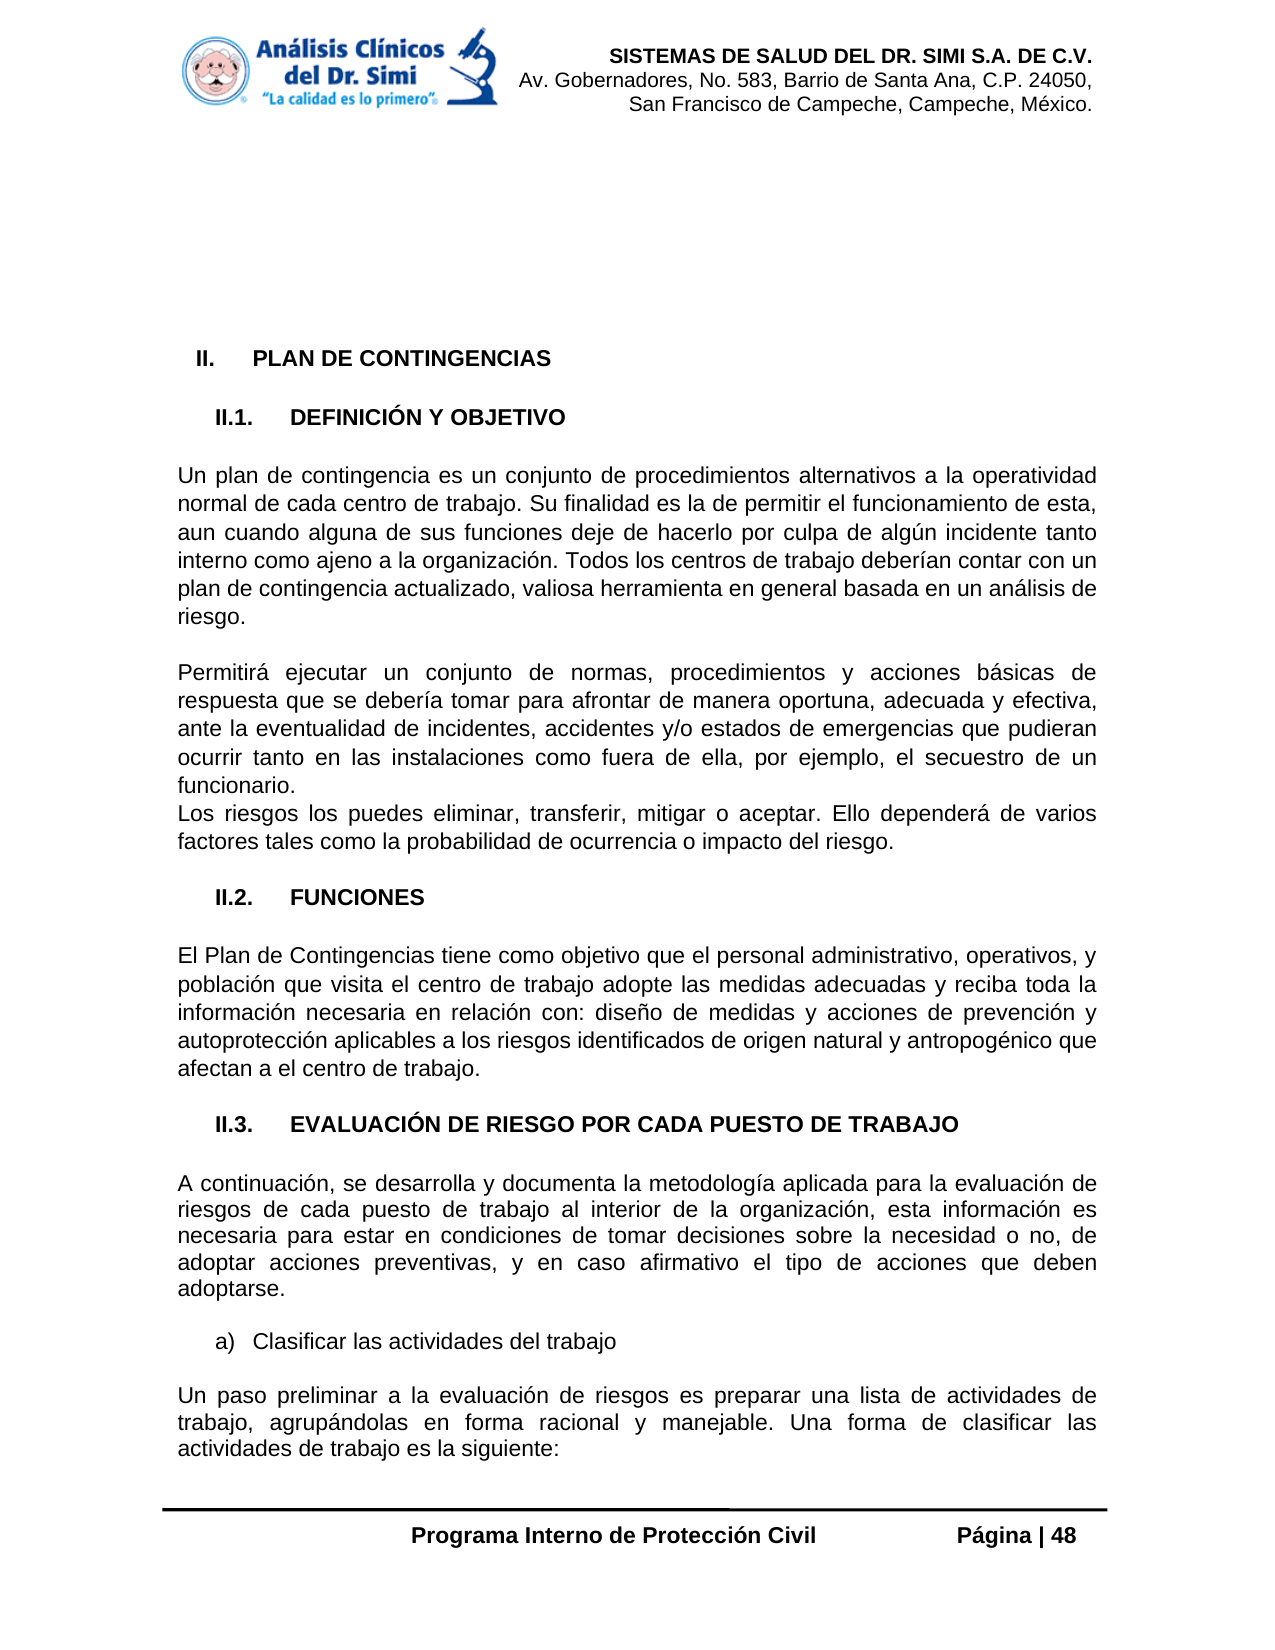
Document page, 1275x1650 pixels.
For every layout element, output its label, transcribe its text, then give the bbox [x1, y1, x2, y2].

subtitle FUNCIONES [215, 884, 984, 910]
text Un plan de contingencia es un conjunto de procedimientos alternativos a la operatividad normal de cada centro de trabajo. Su finalidad es la de permitir el funcionamiento de esta, aun cuando alguna de sus funciones deje de hacerlo por culpa de algún incidente tanto interno como ajeno a la organización. Todos los centros de trabajo deberían contar con un plan de contingencia actualizado, valiosa herramienta en general basada en un análisis de riesgo. [177, 462, 1098, 629]
picture [176, 26, 501, 123]
subtitle PLAN DE CONTINGENCIAS [215, 345, 984, 372]
subtitle EVALUACIÓN DE RIESGO POR CADA PUESTO DE TRABAJO [215, 1111, 984, 1138]
text Permitirá ejecutar un conjunto de normas, procedimientos y acciones básicas de respuesta que se debería tomar para afrontar de manera oportuna, adecuada y efectiva, ante la eventualidad de incidentes, accidentes y/o estados de emergencias que pudieran ocurrir tanto en las instalaciones como fuera de ella, por ejemplo, el secuestro de un funcionario. Los riesgos los puedes eliminar, transferir, mitigar o aceptar. Ello dependerá de varios factores tales como la probabilidad de ocurrencia o impacto del riesgo. [177, 631, 1098, 854]
text Un paso preliminar a la evaluación de riesgos es preparar una lista de actividades de trabajo, agrupándolas en forma racional y manejable. Una forma de clasificar las actividades de trabajo es la siguiente: [177, 1382, 1098, 1461]
list Clasificar las actividades del trabajo [215, 1328, 1098, 1354]
subtitle DEFINICIÓN Y OBJETIVO [215, 404, 984, 430]
text A continuación, se desarrolla y documenta la metodología aplicada para la evaluación de riesgos de cada puesto de trabajo al interior de la organización, esta información es necesaria para estar en condiciones de tomar decisiones sobre la necesidad o no, de adoptar acciones preventivas, y en caso afirmativo el tipo de acciones que deben adoptarse. [177, 1170, 1098, 1301]
text El Plan de Contingencias tiene como objetivo que el personal administrativo, operativos, y población que visita el centro de trabajo adopte las medidas adecuadas y reciba toda la información necesaria en relación con: diseño de medidas y acciones de prevención y autoprotección aplicables a los riesgos identificados de origen natural y antropogénico que afectan a el centro de trabajo. [177, 942, 1098, 1081]
